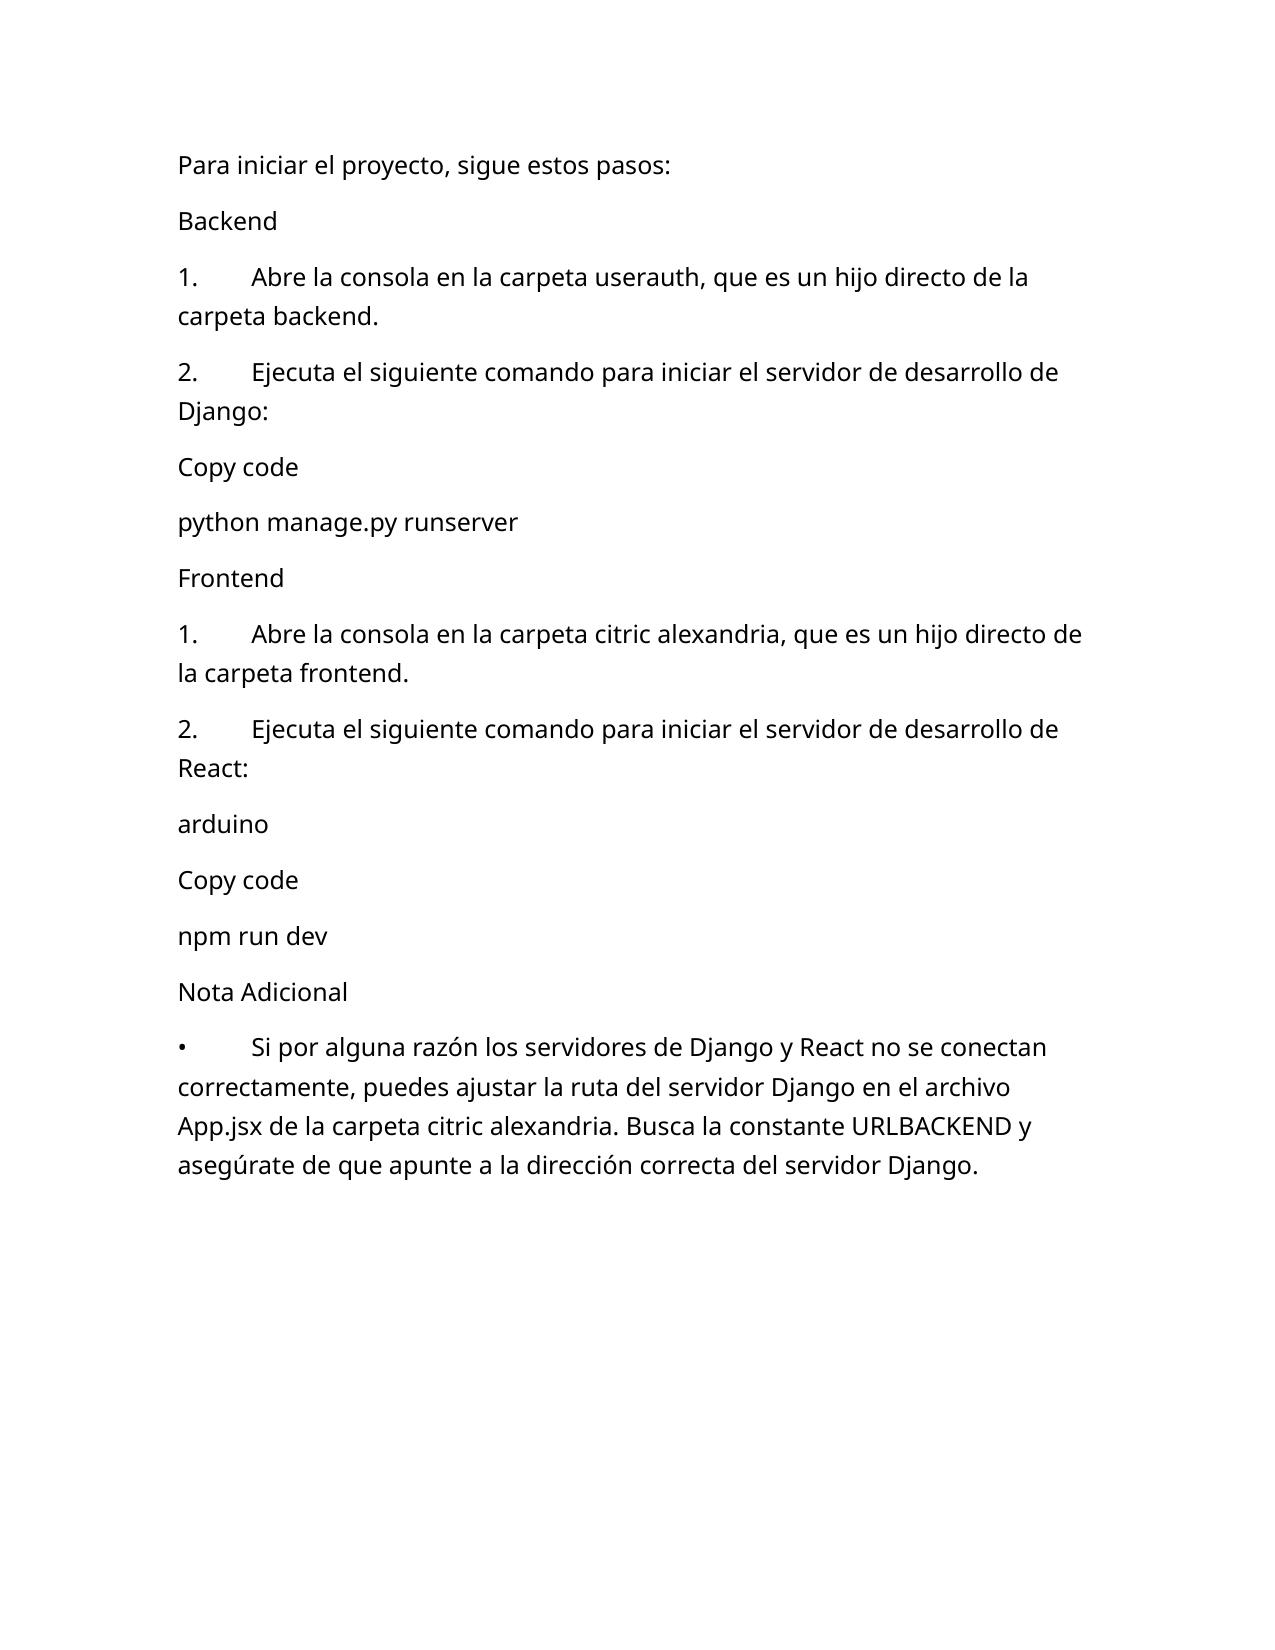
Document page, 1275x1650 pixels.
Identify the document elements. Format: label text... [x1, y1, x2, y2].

text Copy code [177, 449, 1098, 483]
text npm run dev [177, 918, 1098, 952]
text 1. Abre la consola en la carpeta userauth, que es un hijo directo de la carpeta backend. [177, 259, 1098, 332]
text 1. Abre la consola en la carpeta citric alexandria, que es un hijo directo de la carpeta frontend. [177, 617, 1098, 690]
text Frontend [177, 561, 1098, 595]
text Para iniciar el proyecto, sigue estos pasos: [177, 148, 1098, 182]
text 2. Ejecuta el siguiente comando para iniciar el servidor de desarrollo de Django: [177, 354, 1098, 427]
text 2. Ejecuta el siguiente comando para iniciar el servidor de desarrollo de React: [177, 712, 1098, 785]
text arduino [177, 807, 1098, 841]
text Nota Adicional [177, 974, 1098, 1008]
text Copy code [177, 863, 1098, 897]
text • Si por alguna razón los servidores de Django y React no se conectan correctamente, puedes ajustar la ruta del servidor Django en el archivo App.jsx de la carpeta citric alexandria. Busca la constante URLBACKEND y asegúrate de que apunte a la dirección correcta del servidor Django. [177, 1030, 1098, 1182]
text Backend [177, 203, 1098, 237]
text python manage.py runserver [177, 505, 1098, 539]
